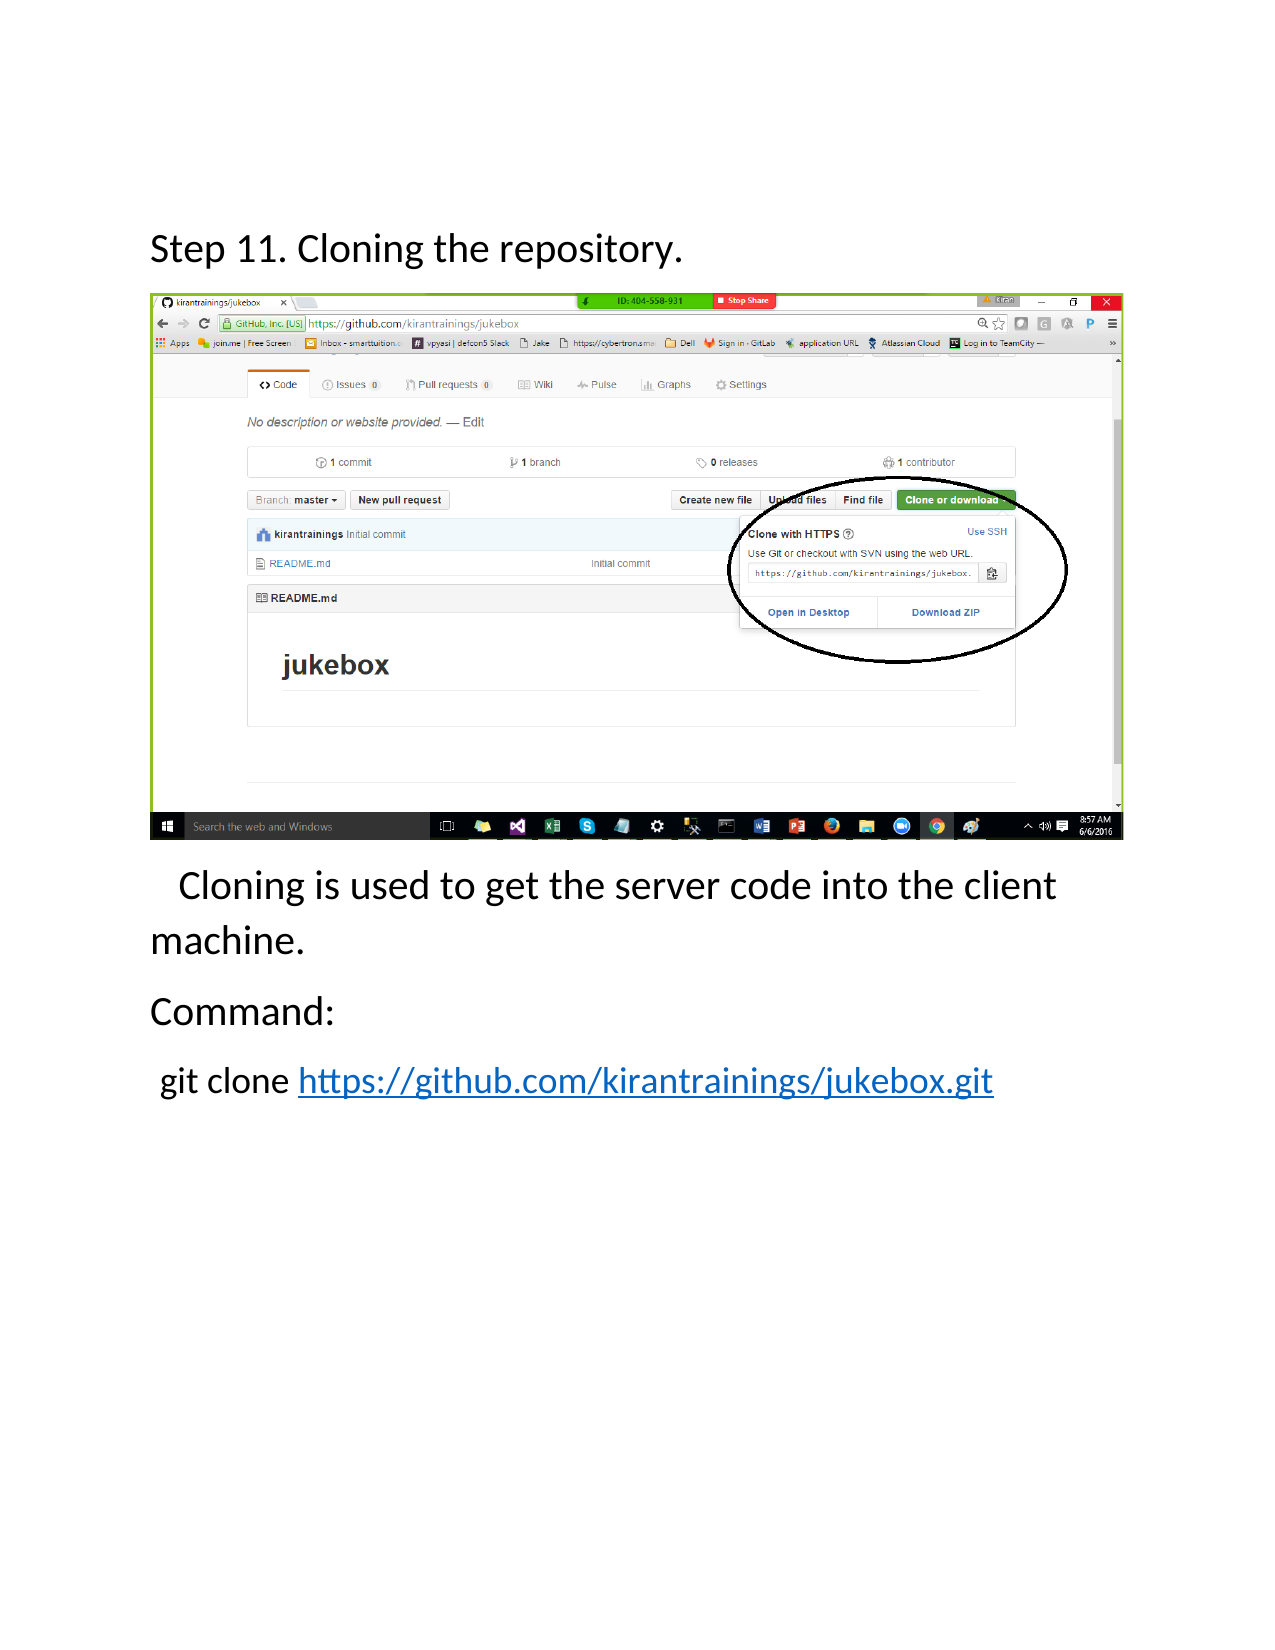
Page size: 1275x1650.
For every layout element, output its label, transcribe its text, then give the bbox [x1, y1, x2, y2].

text Command: [150, 985, 1125, 1036]
picture [150, 293, 1124, 840]
text git clone https://github.com/kirantrainings/jukebox.git [150, 1057, 1125, 1103]
text Step 11. Cloning the repository. [150, 222, 1125, 272]
text Cloning is used to get the server code into the client machine. [150, 859, 1125, 964]
